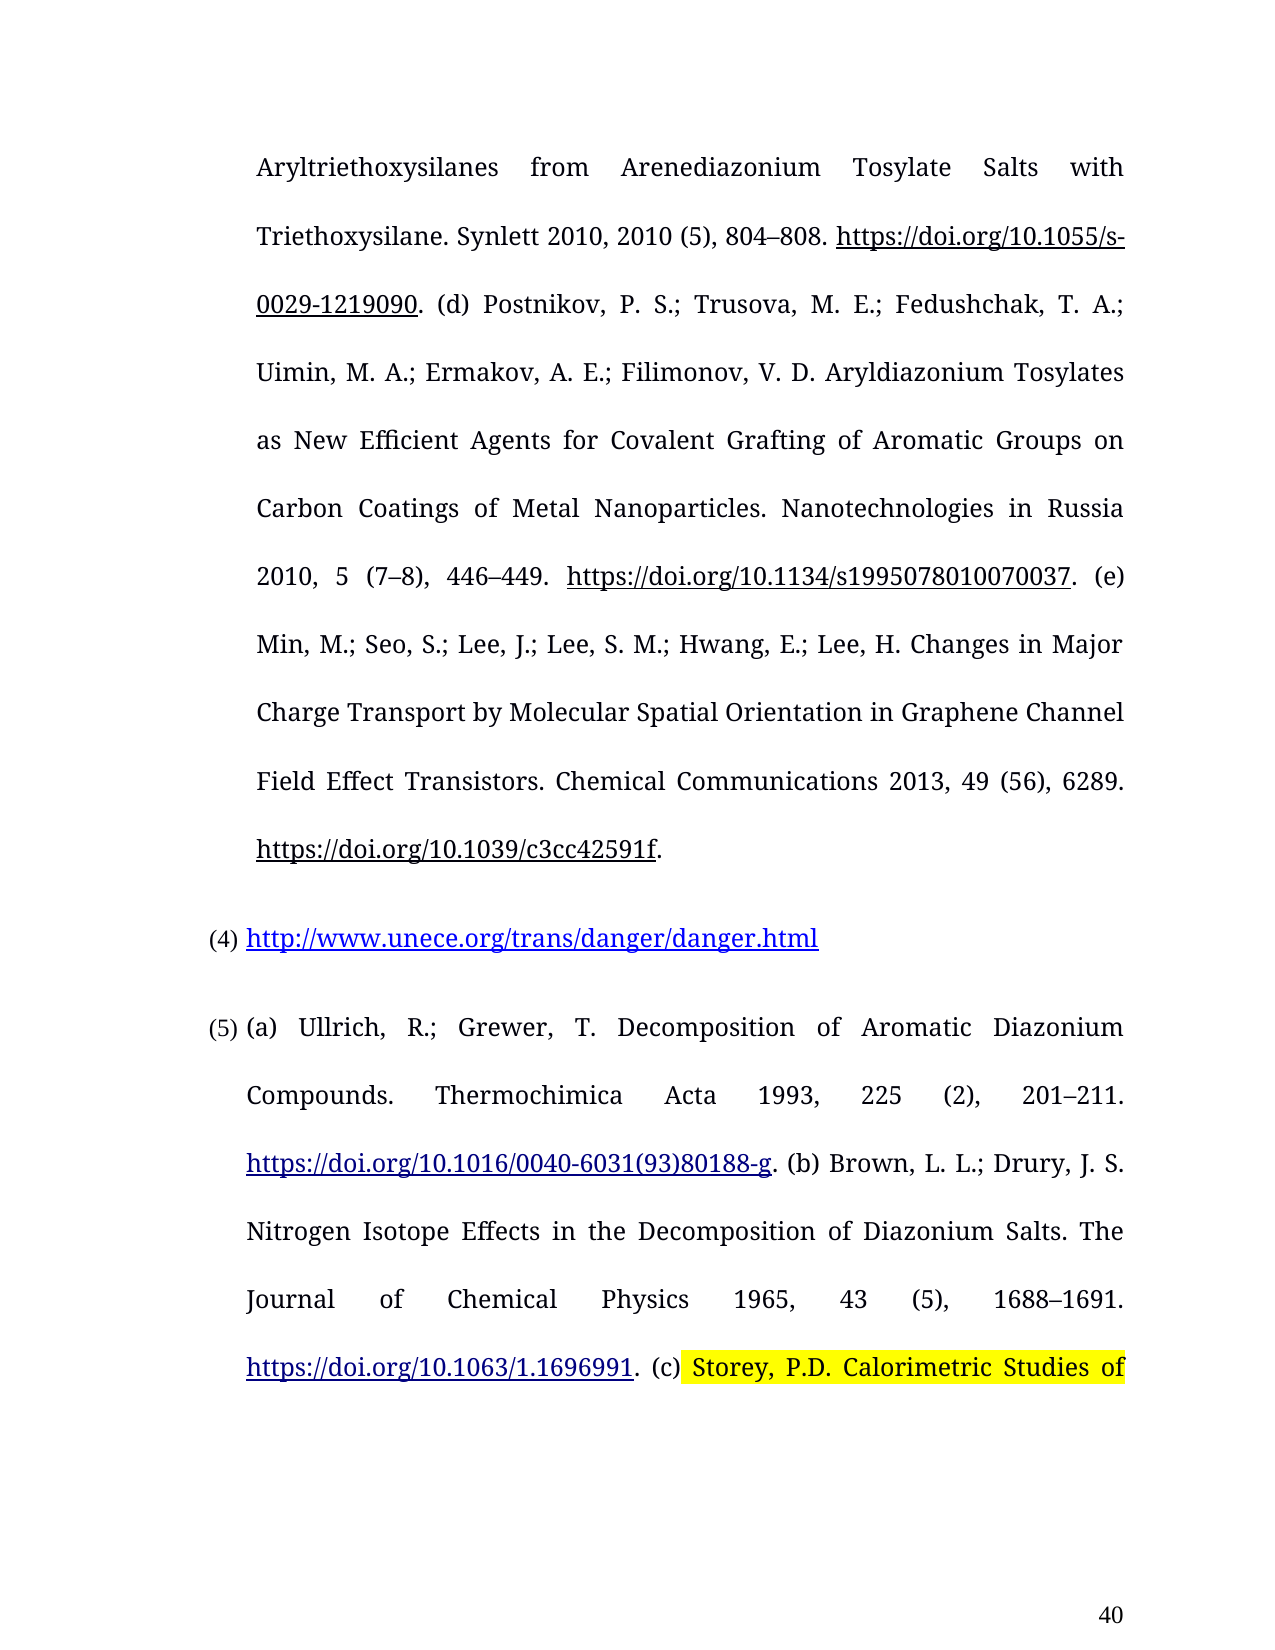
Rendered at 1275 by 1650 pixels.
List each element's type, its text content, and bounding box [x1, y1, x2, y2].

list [209, 150, 1125, 865]
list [208, 1009, 1125, 1384]
list http://www.unece.org/trans/danger/danger.html [209, 920, 1125, 954]
